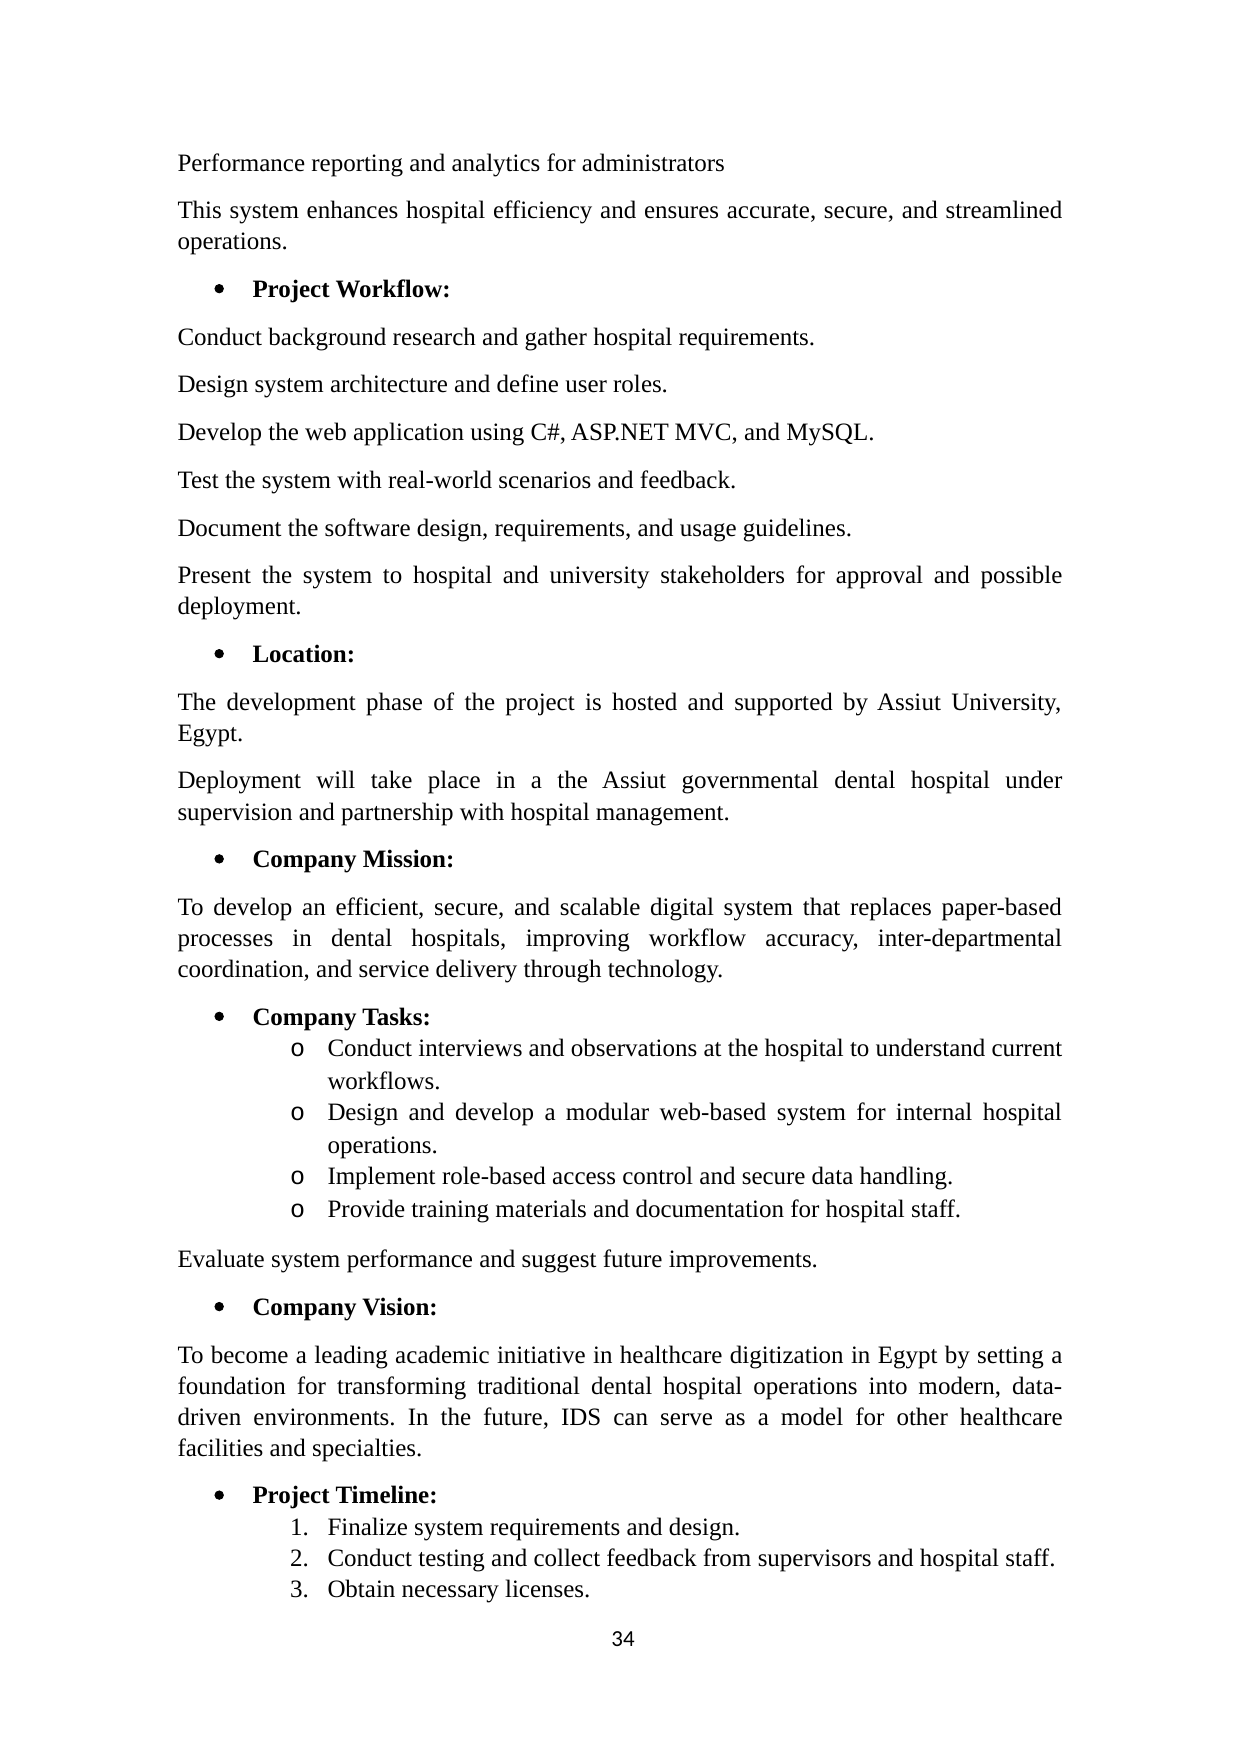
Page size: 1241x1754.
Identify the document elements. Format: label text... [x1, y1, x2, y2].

list Design and develop a modular web-based system for internal hospital operations. [290, 1097, 1063, 1159]
text Present the system to hospital and university stakeholders for approval and possible deployment. [177, 560, 1063, 620]
text Document the software design, requirements, and usage guidelines. [177, 513, 1063, 541]
list Project Workflow: [215, 274, 1063, 303]
text This system enhances hospital efficiency and ensures accurate, secure, and streamlined operations. [177, 195, 1063, 255]
list Implement role-based access control and secure data handling. [290, 1161, 1063, 1192]
list Finalize system requirements and design. [290, 1512, 1063, 1540]
list Conduct testing and collect feedback from supervisors and hospital staff. [290, 1543, 1063, 1571]
text Conduct background research and gather hospital requirements. [177, 322, 1063, 351]
list Company Mission: [215, 844, 1063, 873]
list Company Vision: [215, 1292, 1063, 1321]
text To become a leading academic initiative in healthcare digitization in Egypt by setting a foundation for transforming traditional dental hospital operations into modern, data-driven environments. In the future, IDS can serve as a model for other healthcare facilities and specialties. [177, 1340, 1063, 1462]
list Location: [215, 639, 1063, 668]
text Design system architecture and define user roles. [177, 369, 1063, 398]
text To develop an efficient, secure, and scalable digital system that replaces paper-based processes in dental hospitals, improving workflow accuracy, inter-departmental coordination, and service delivery through technology. [177, 892, 1063, 983]
text Evaluate system performance and suggest future improvements. [177, 1244, 1063, 1273]
list Project Timeline: [215, 1481, 1063, 1509]
list Company Tasks: [215, 1002, 1063, 1031]
text Develop the web application using C#, ASP.NET MVC, and MySQL. [177, 417, 1063, 446]
text Test the system with real-world scenarios and feedback. [177, 465, 1063, 494]
text Deployment will take place in a the Assiut governmental dental hospital under supervision and partnership with hospital management. [177, 766, 1063, 825]
text The development phase of the project is hosted and supported by Assiut University, Egypt. [177, 687, 1063, 747]
list Conduct interviews and observations at the hospital to understand current workflows. [290, 1033, 1063, 1095]
list Obtain necessary licenses. [290, 1574, 1063, 1602]
text Performance reporting and analytics for administrators [177, 148, 1063, 176]
list Provide training materials and documentation for hospital staff. [290, 1194, 1063, 1225]
